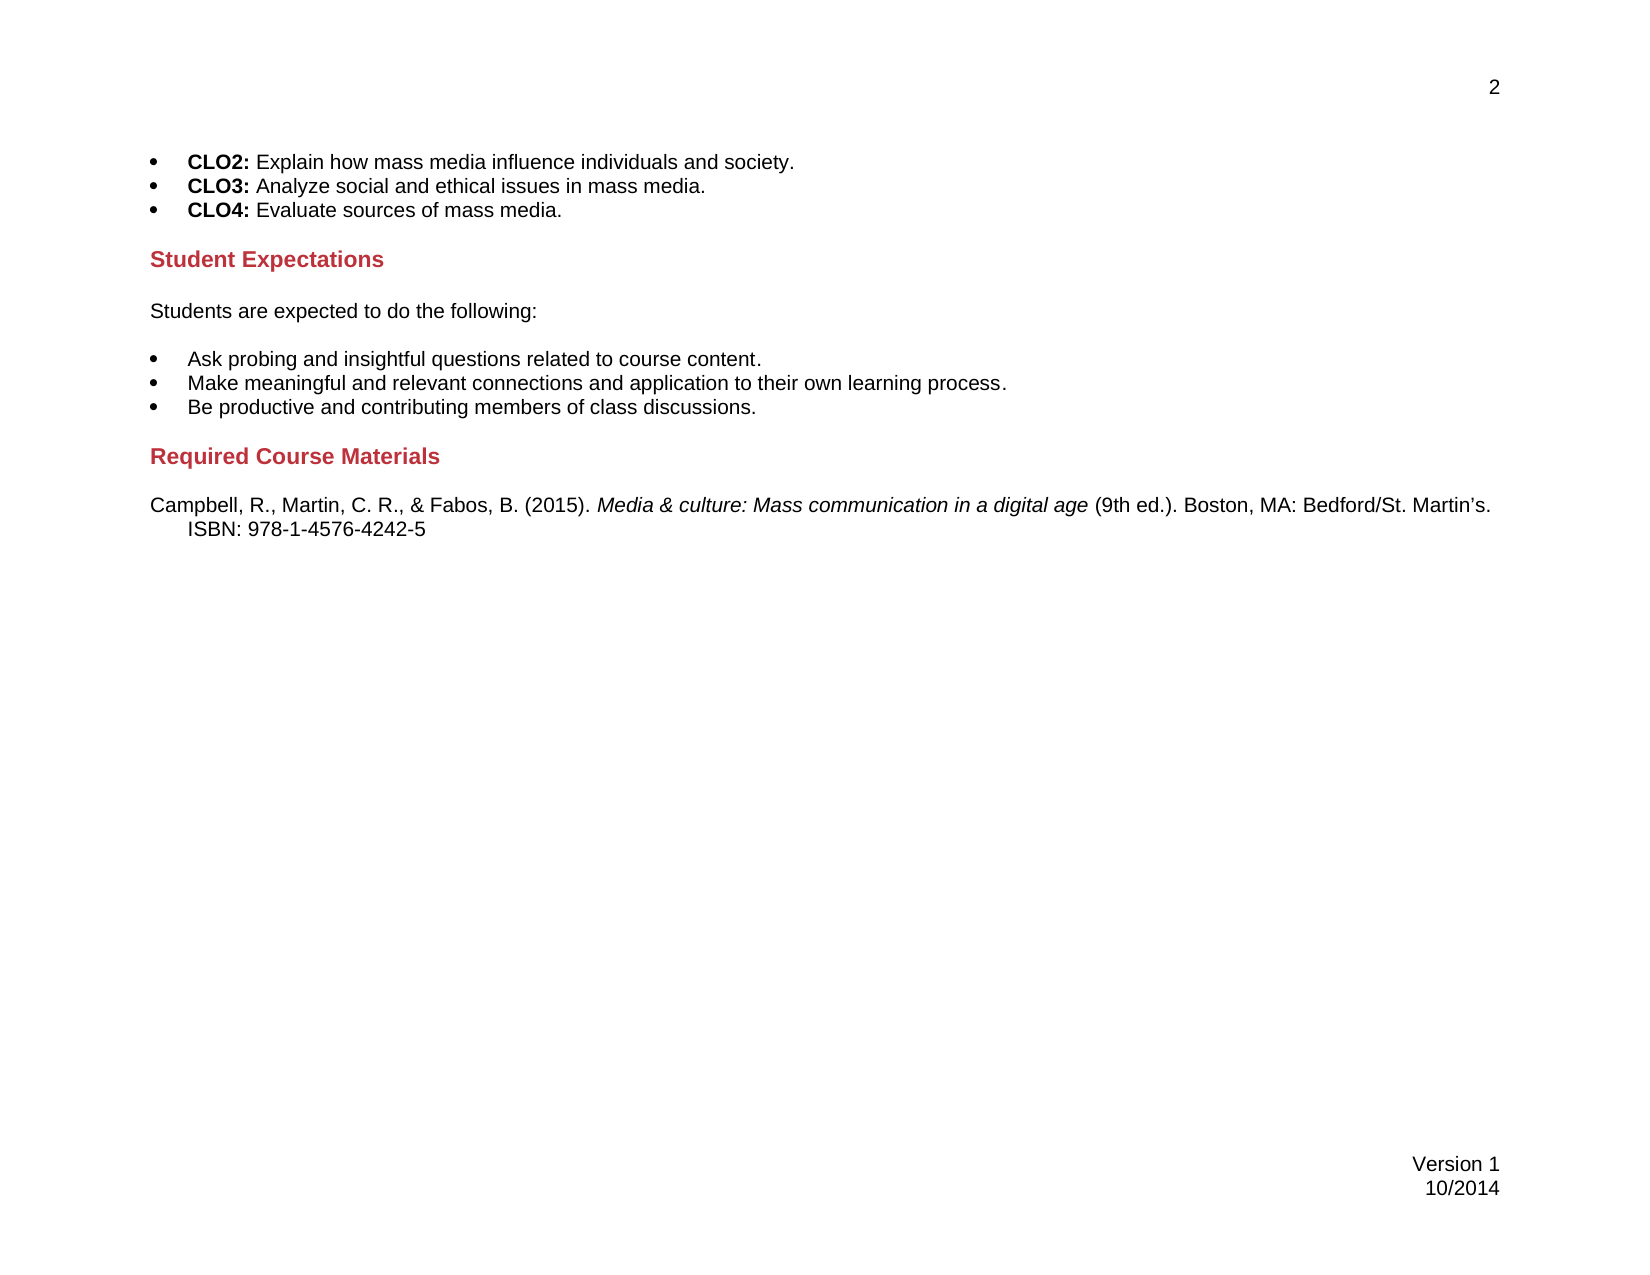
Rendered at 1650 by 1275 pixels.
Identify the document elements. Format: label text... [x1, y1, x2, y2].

list Be productive and contributing members of class discussions. [150, 395, 1500, 419]
list Make meaningful and relevant connections and application to their own learning process. [150, 371, 1500, 395]
text Campbell, R., Martin, C. R., & Fabos, B. (2015). Media & culture: Mass communication in a digital age (9th ed.). Boston, MA: Bedford/St. Martin’s. [150, 493, 1500, 517]
text ISBN: 978-1-4576-4242-5 [187, 517, 1500, 541]
list CLO3: Analyze social and ethical issues in mass media. [150, 174, 1500, 198]
subtitle Required Course Materials [150, 443, 1500, 469]
text Student Expectations [150, 246, 1500, 272]
list Ask probing and insightful questions related to course content. [150, 347, 1500, 371]
text Students are expected to do the following: [150, 299, 1500, 323]
list CLO2: Explain how mass media influence individuals and society. [150, 150, 1500, 174]
list CLO4: Evaluate sources of mass media. [150, 198, 1500, 222]
